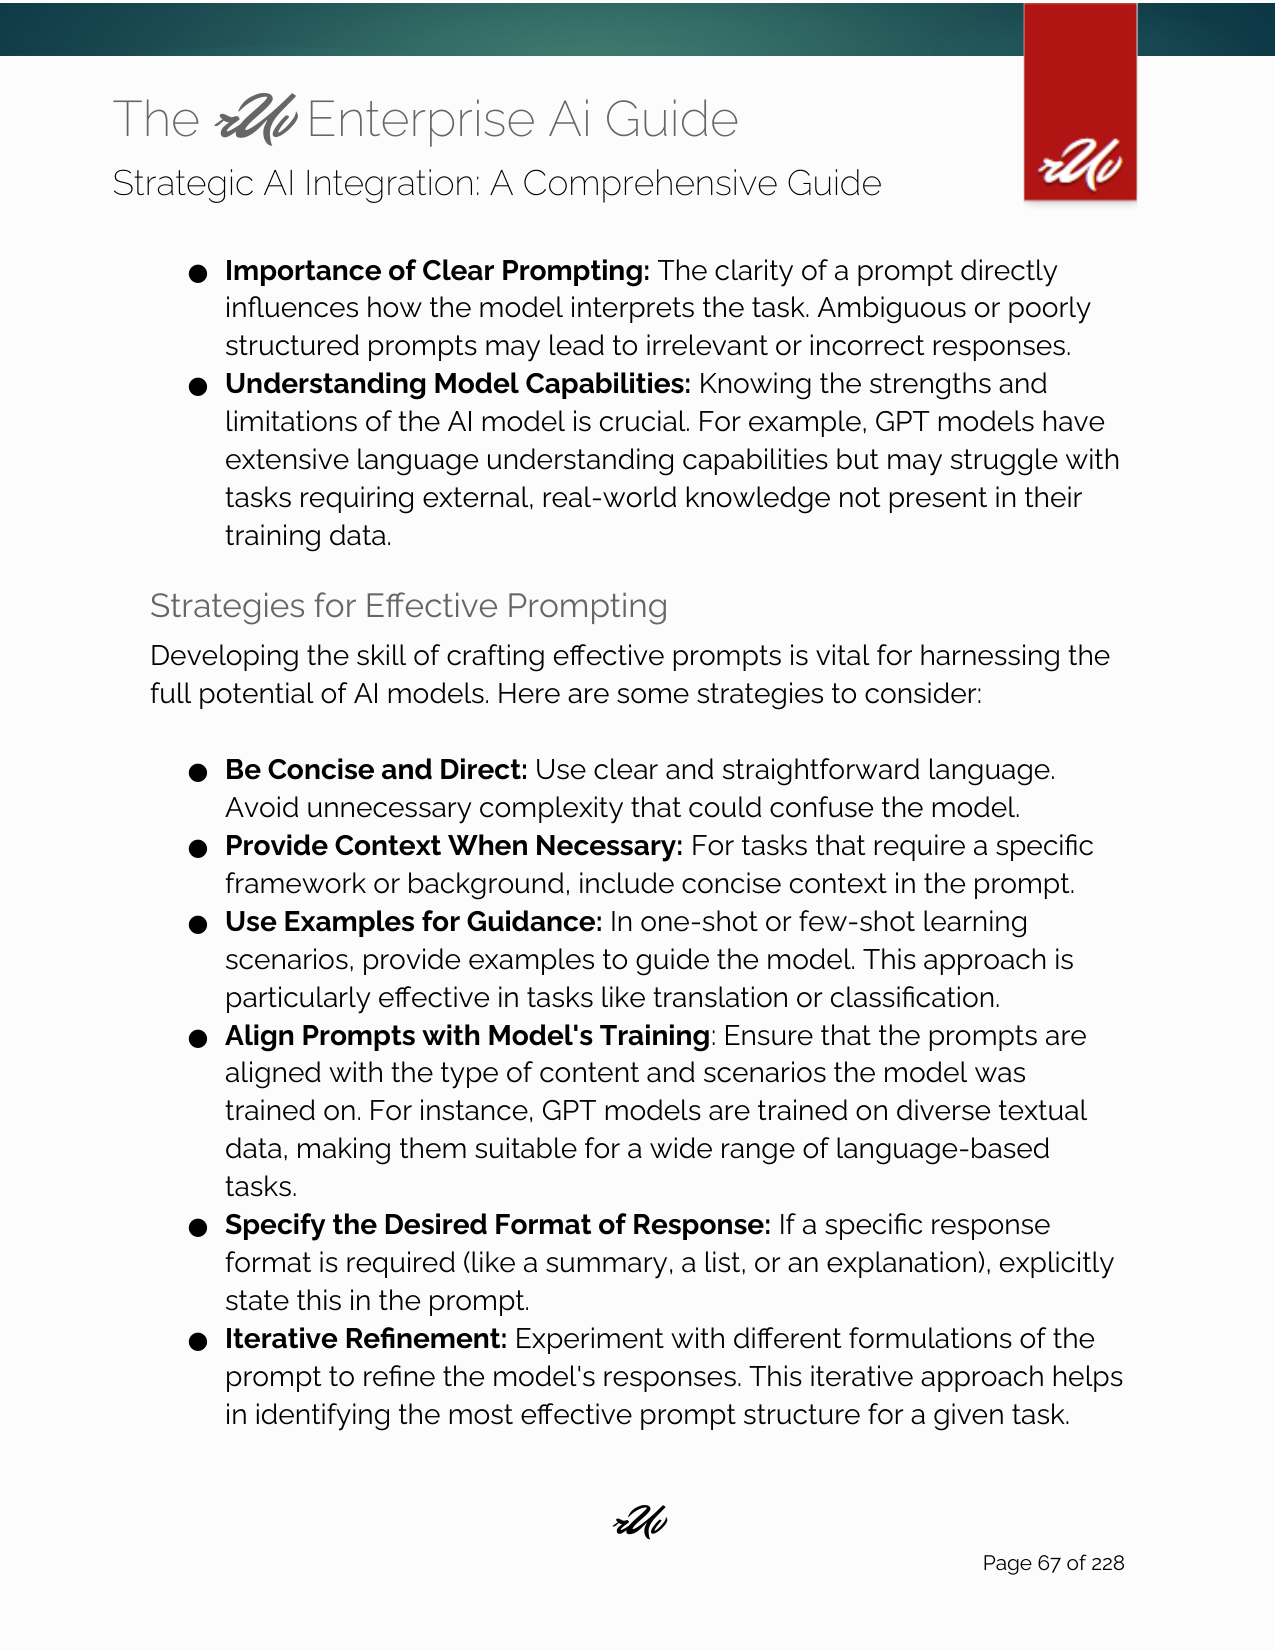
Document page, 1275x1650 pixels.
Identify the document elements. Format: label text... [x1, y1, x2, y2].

list Iterative Refinement: Experiment with different formulations of the prompt to refine the model's responses. This iterative approach helps in identifying the most effective prompt structure for a given task. [187, 1322, 1125, 1431]
list Align Prompts with Model's Training: Ensure that the prompts are aligned with the type of content and scenarios the model was trained on. For instance, GPT models are trained on diverse textual data, making them suitable for a wide range of language-based tasks. [187, 1018, 1125, 1203]
subtitle Strategies for Effective Prompting [150, 586, 1125, 625]
list Provide Context When Necessary: For tasks that require a specific framework or background, include concise context in the prompt. [187, 829, 1125, 900]
list Use Examples for Guidance: In one-shot or few-shot learning scenarios, provide examples to guide the model. This approach is particularly effective in tasks like translation or classification. [187, 905, 1125, 1013]
list Importance of Clear Prompting: The clarity of a prompt directly influences how the model interprets the task. Ambiguous or poorly structured prompts may lead to irrelevant or incorrect responses. [187, 253, 1125, 362]
list Be Concise and Direct: Use clear and straightforward language. Avoid unnecessary complexity that could confuse the model. [187, 753, 1125, 824]
list Specify the Desired Format of Response: If a specific response format is required (like a summary, a list, or an explanation), explicitly state this in the prompt. [187, 1208, 1125, 1317]
picture [0, 3, 1275, 211]
text Developing the skill of crafting effective prompts is vital for harnessing the full potential of AI models. Here are some strategies to consider: [150, 639, 1125, 710]
list Understanding Model Capabilities: Knowing the strengths and limitations of the AI model is crucial. For example, GPT models have extensive language understanding capabilities but may struggle with tasks requiring external, real-world knowledge not present in their training data. [187, 367, 1125, 552]
